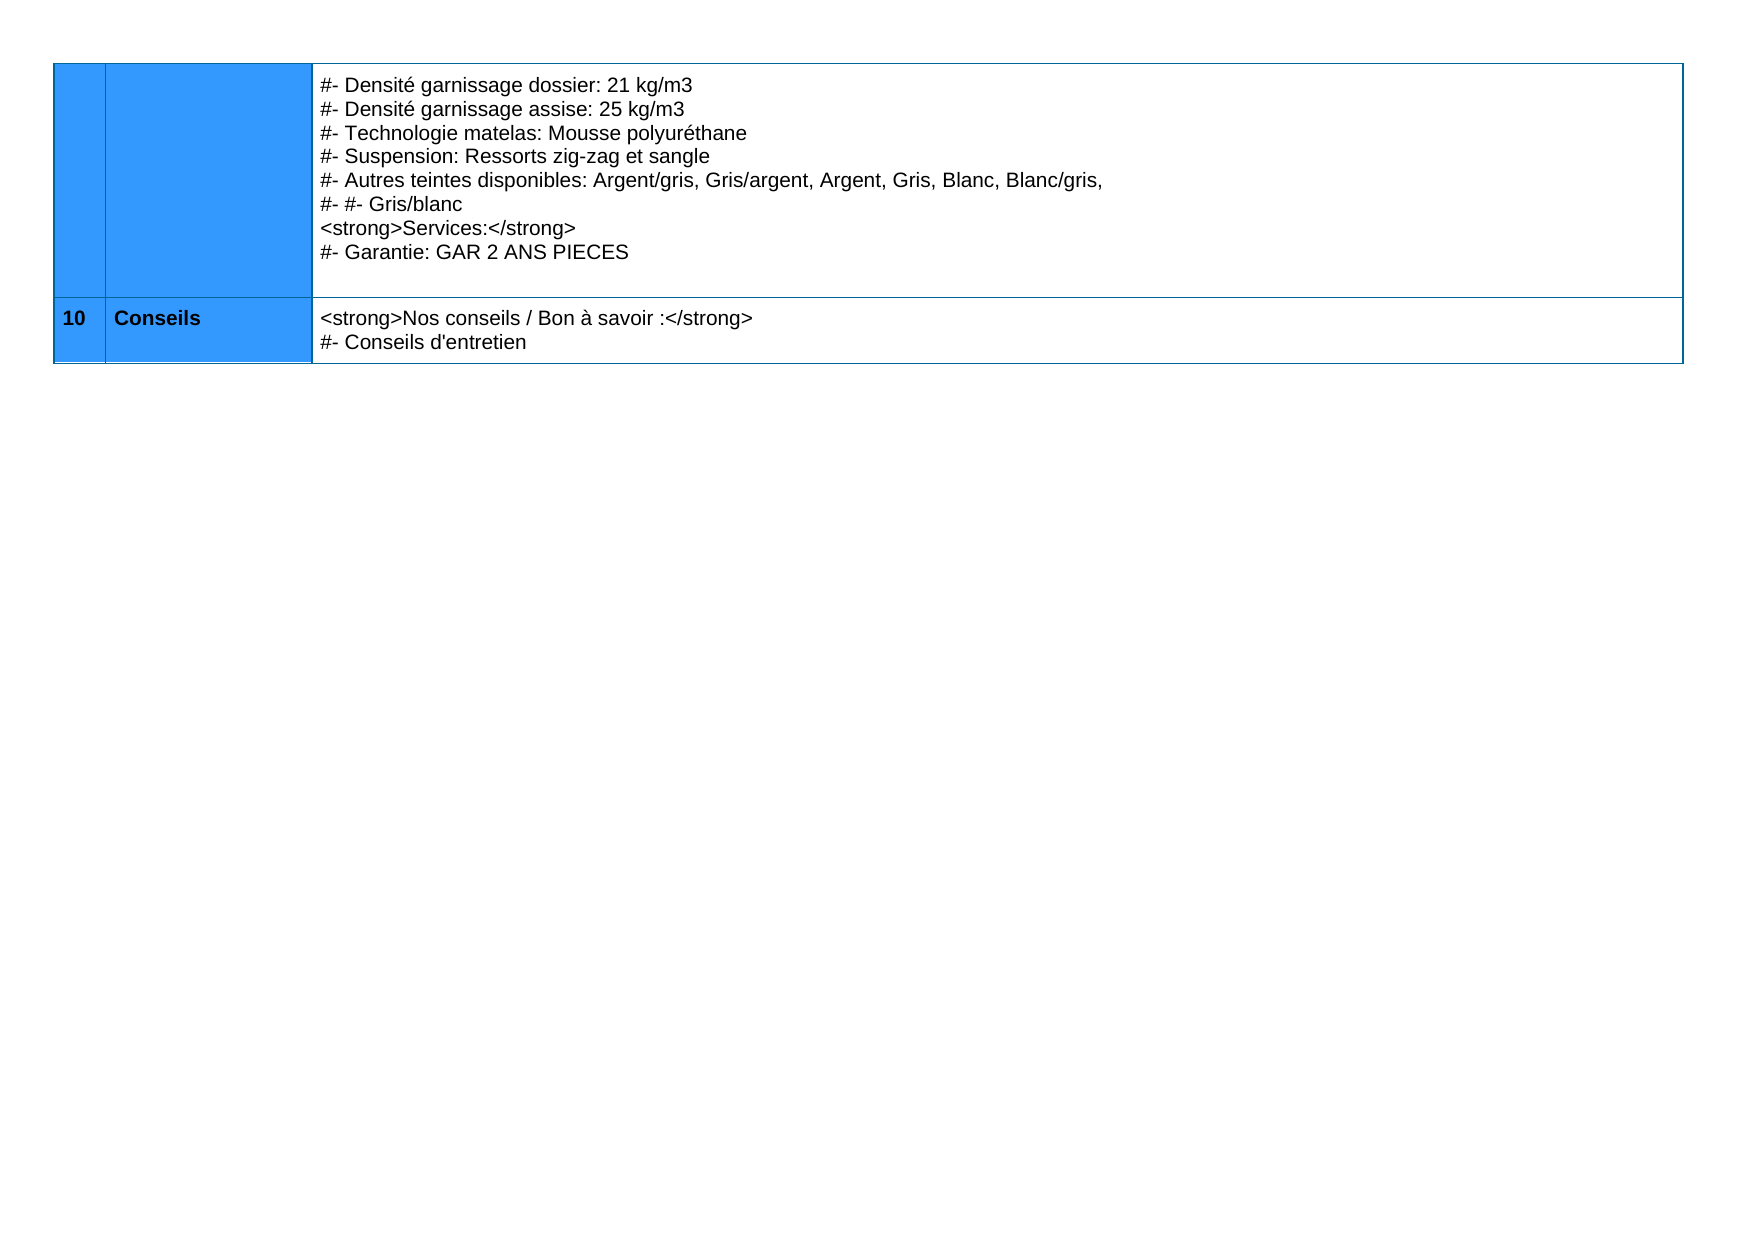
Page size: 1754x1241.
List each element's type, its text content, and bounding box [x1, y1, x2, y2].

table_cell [313, 64, 1682, 296]
table_cell 10 [55, 298, 105, 362]
table_cell Conseils [106, 298, 311, 362]
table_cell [106, 64, 311, 296]
table_cell <strong>Nos conseils / Bon à savoir :</strong> #- Conseils d'entretien [313, 298, 1682, 362]
table_cell 9 [55, 64, 105, 296]
